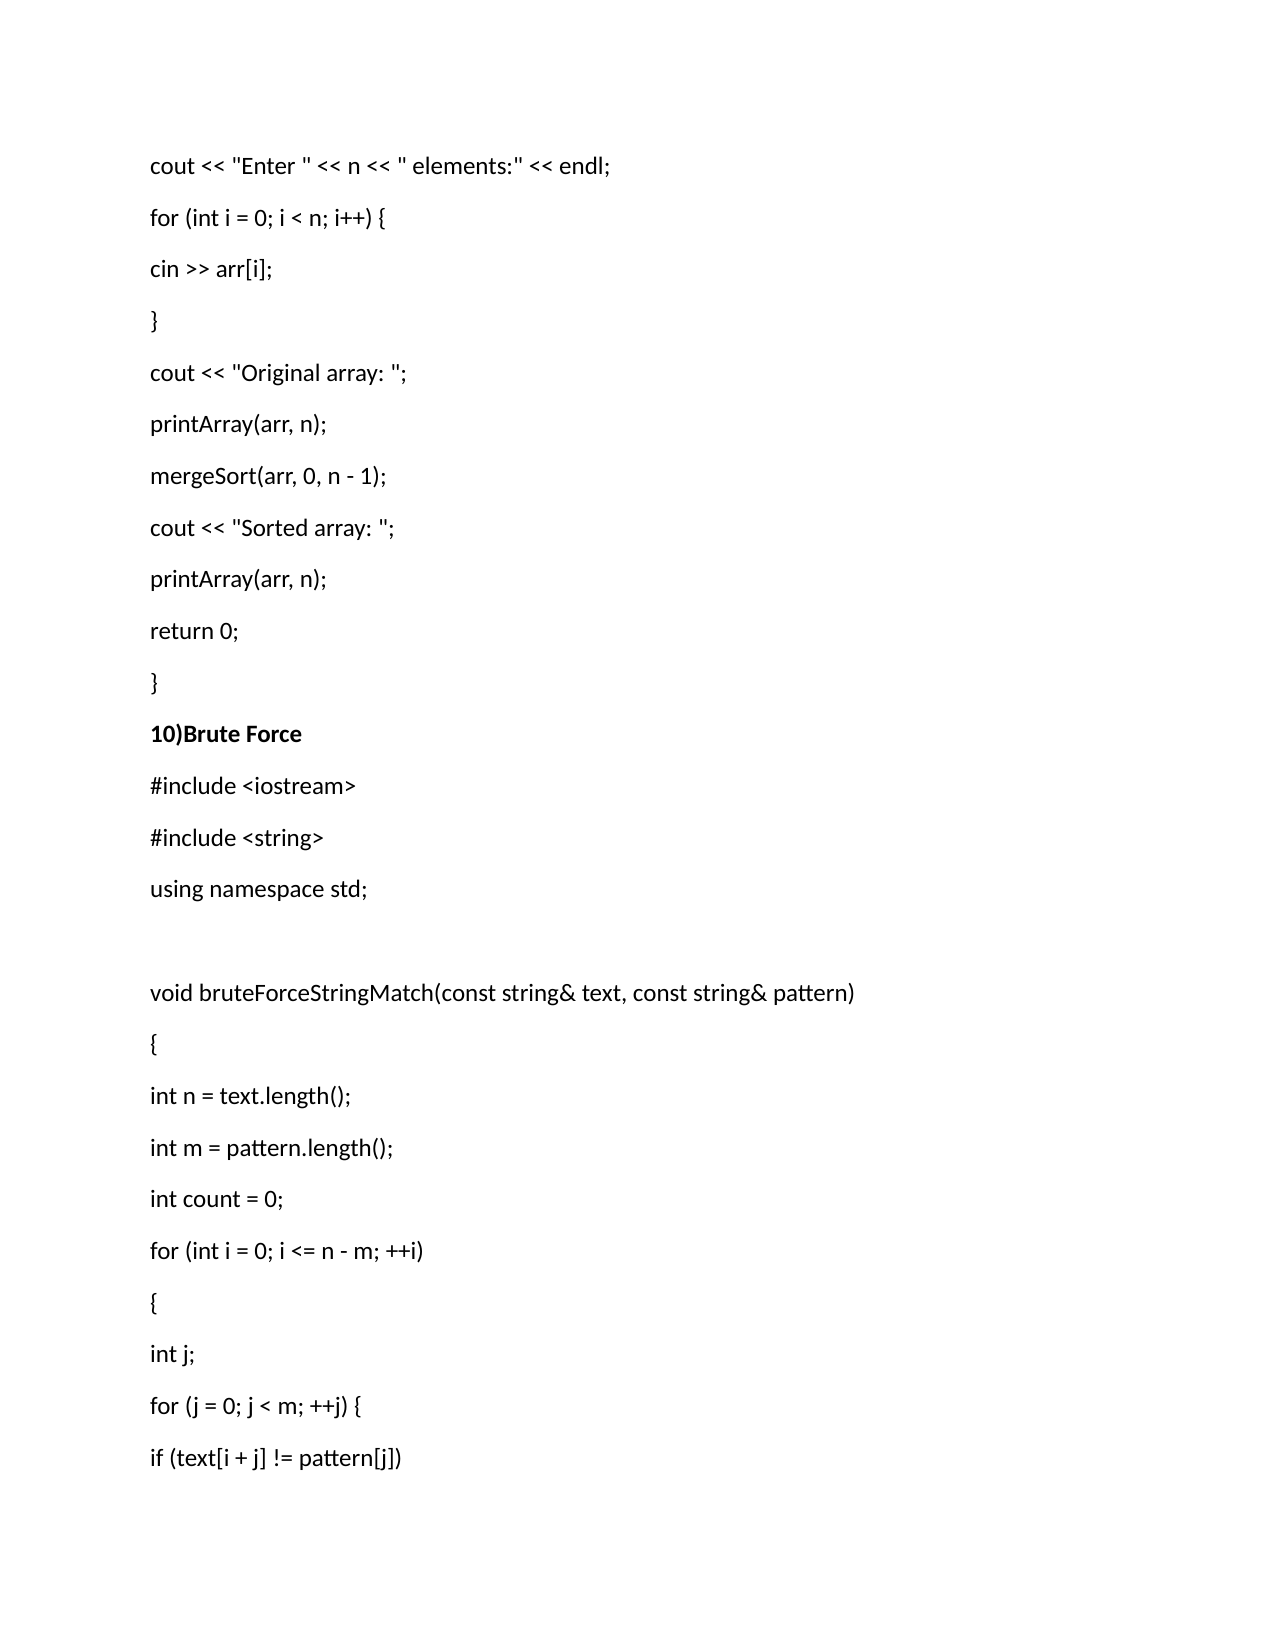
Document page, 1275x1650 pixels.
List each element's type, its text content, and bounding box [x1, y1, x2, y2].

text using namespace std; [150, 873, 1125, 904]
text cout << "Enter " << n << " elements:" << endl; [150, 150, 1125, 181]
text #include <string> [150, 822, 1125, 852]
text } [150, 305, 1125, 336]
text int count = 0; [150, 1183, 1125, 1214]
text int m = pattern.length(); [150, 1132, 1125, 1162]
text #include <iostream> [150, 770, 1125, 801]
text cout << "Sorted array: "; [150, 512, 1125, 542]
text void bruteForceStringMatch(const string& text, const string& pattern) [150, 977, 1125, 1007]
text 10)Brute Force [150, 718, 1125, 749]
text cin >> arr[i]; [150, 253, 1125, 284]
text printArray(arr, n); [150, 408, 1125, 439]
text for (int i = 0; i <= n - m; ++i) [150, 1235, 1125, 1266]
text return 0; [150, 615, 1125, 646]
text for (int i = 0; i < n; i++) { [150, 202, 1125, 232]
text { [150, 1028, 1125, 1059]
text for (j = 0; j < m; ++j) { [150, 1390, 1125, 1421]
text cout << "Original array: "; [150, 357, 1125, 387]
text int n = text.length(); [150, 1080, 1125, 1111]
text { [150, 1287, 1125, 1317]
text int j; [150, 1338, 1125, 1369]
text if (text[i + j] != pattern[j]) [150, 1442, 1125, 1472]
text mergeSort(arr, 0, n - 1); [150, 460, 1125, 491]
text } [150, 667, 1125, 697]
text printArray(arr, n); [150, 563, 1125, 594]
